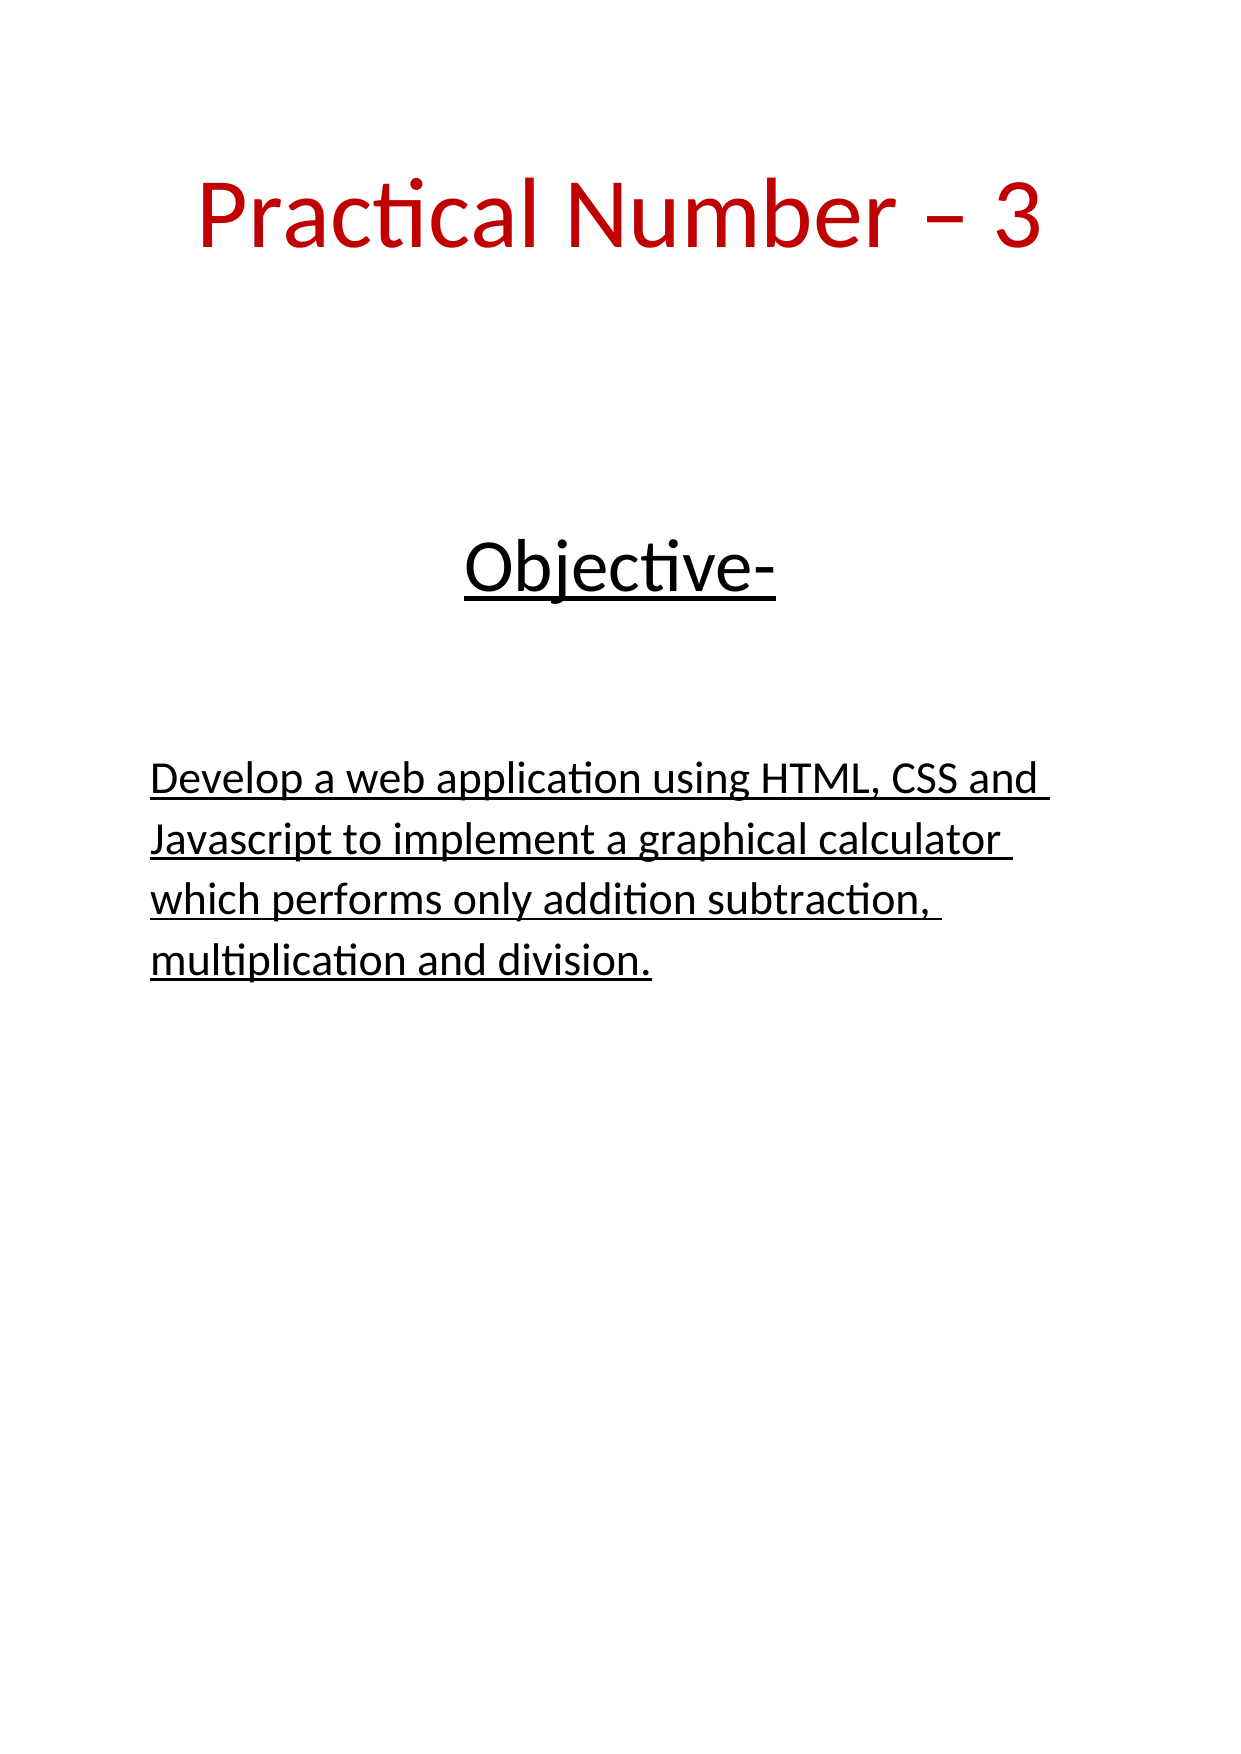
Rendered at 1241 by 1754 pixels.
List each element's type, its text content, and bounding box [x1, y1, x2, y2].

text Objective- [150, 518, 1090, 610]
text Practical Number – 3 [150, 150, 1090, 272]
text Develop a web application using HTML, CSS and Javascript to implement a graphical calculator which performs only addition subtraction, multiplication and division. [150, 749, 1090, 986]
